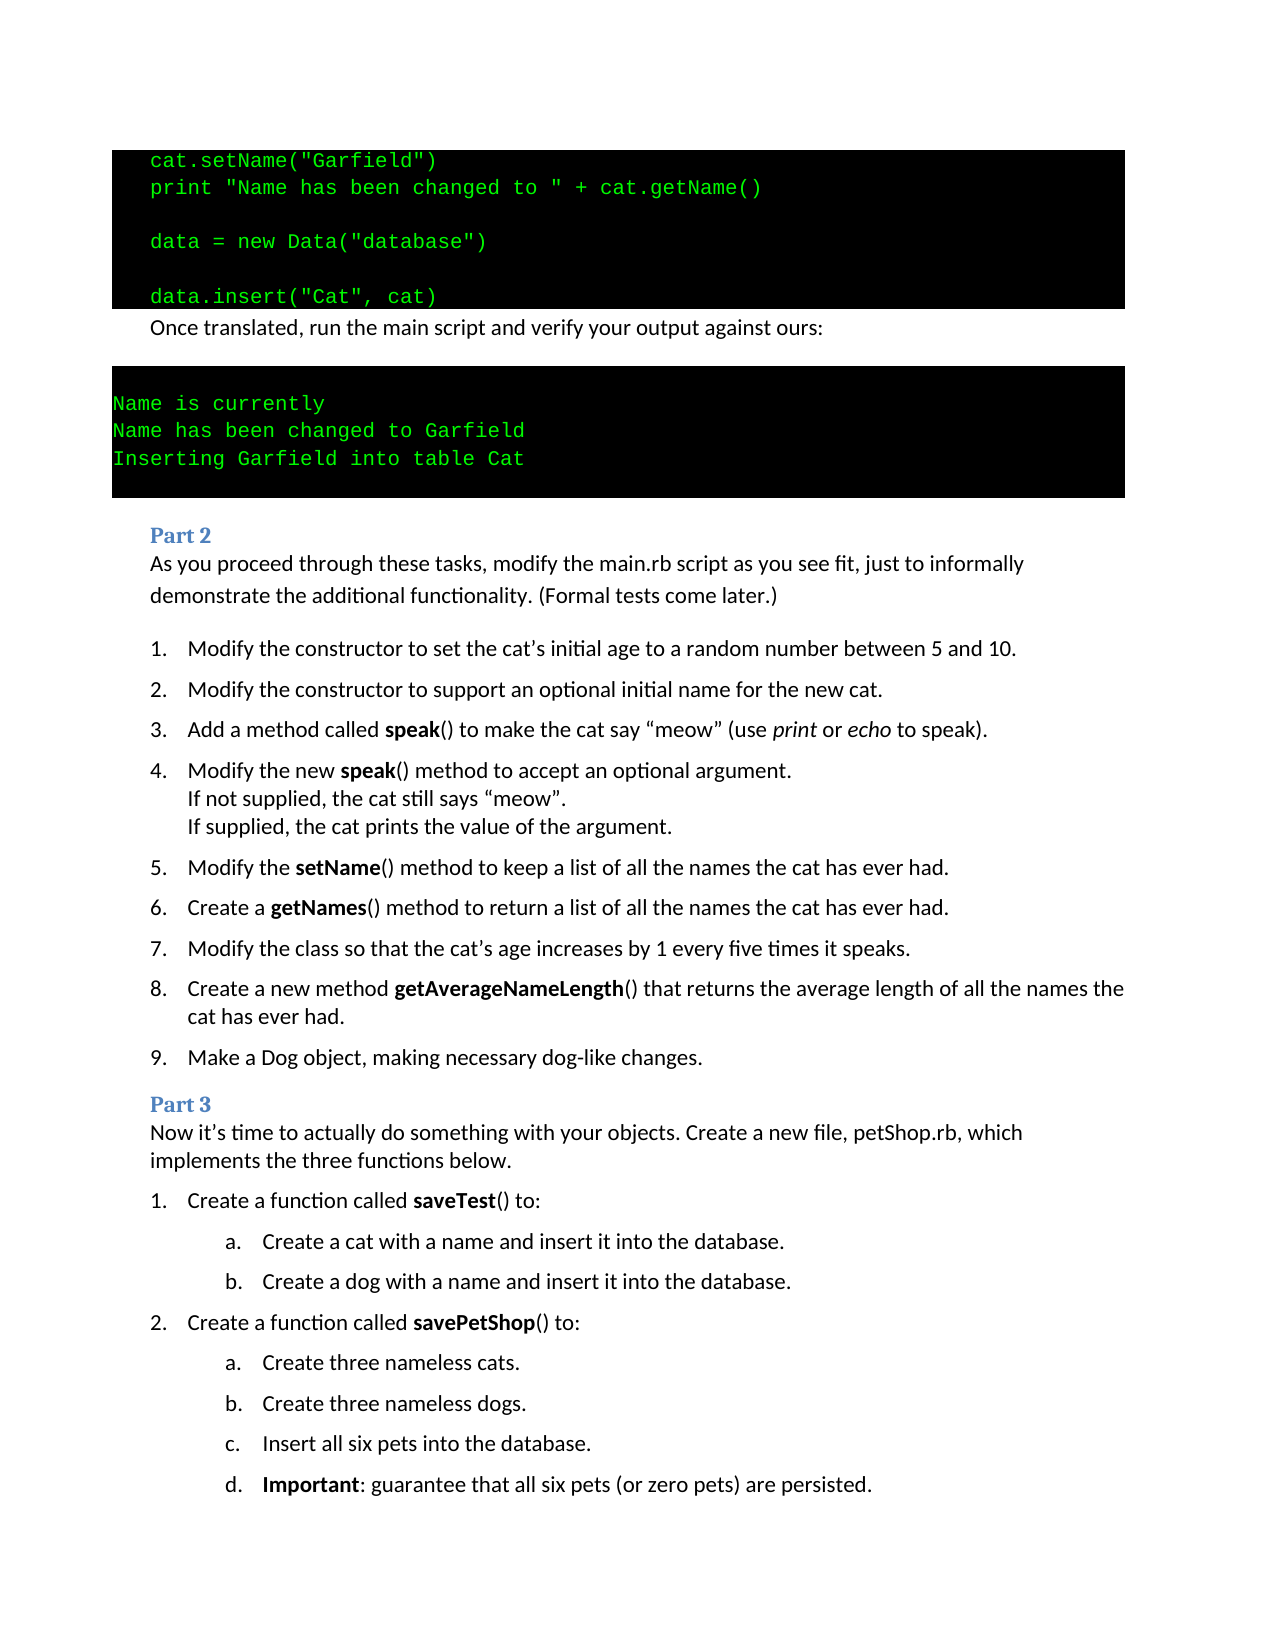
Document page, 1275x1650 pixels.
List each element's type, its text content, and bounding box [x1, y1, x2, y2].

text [112, 150, 1125, 309]
list Create a dog with a name and insert it into the database. [225, 1267, 1125, 1296]
list Modify the class so that the cat’s age increases by 1 every five times it speaks. [150, 934, 1125, 962]
text Now it’s time to actually do something with your objects. Create a new file, petShop.rb, which implements the three functions below. [150, 1118, 1125, 1174]
list Insert all six pets into the database. [225, 1429, 1125, 1458]
list Modify the constructor to set the cat’s initial age to a random number between 5 and 10. [150, 634, 1125, 662]
text Inserting Garfield into table Cat [112, 448, 1125, 471]
list Modify the new speak() method to accept an optional argument. If not supplied, the cat still says “meow”. If supplied, the cat prints the value of the argument. [150, 756, 1125, 840]
text As you proceed through these tasks, modify the main.rb script as you see fit, just to informally demonstrate the additional functionality. (Formal tests come later.) [150, 549, 1125, 609]
text Name has been changed to Garfield [112, 421, 1125, 444]
list Create three nameless dogs. [225, 1389, 1125, 1417]
list Create a cat with a name and insert it into the database. [225, 1227, 1125, 1255]
list Important: guarantee that all six pets (or zero pets) are persisted. [225, 1470, 1125, 1498]
list Modify the constructor to support an optional initial name for the new cat. [150, 675, 1125, 703]
list Create a function called saveTest() to: [150, 1186, 1125, 1214]
text Name is currently [112, 393, 1125, 417]
list Create a function called savePetShop() to: [150, 1308, 1125, 1336]
list Make a Dog object, making necessary dog-like changes. [150, 1043, 1125, 1071]
list Create a new method getAverageNameLength() that returns the average length of all the names the cat has ever had. [150, 974, 1125, 1030]
subtitle Part 3 [150, 1092, 1125, 1118]
list Create a getNames() method to return a list of all the names the cat has ever had. [150, 893, 1125, 921]
subtitle Part 2 [150, 523, 1125, 549]
list Add a method called speak() to make the cat say “meow” (use print or echo to speak). [150, 716, 1125, 743]
text Once translated, run the main script and verify your output against ours: [150, 313, 1125, 341]
list Create three nameless cats. [225, 1348, 1125, 1377]
list Modify the setName() method to keep a list of all the names the cat has ever had. [150, 853, 1125, 881]
